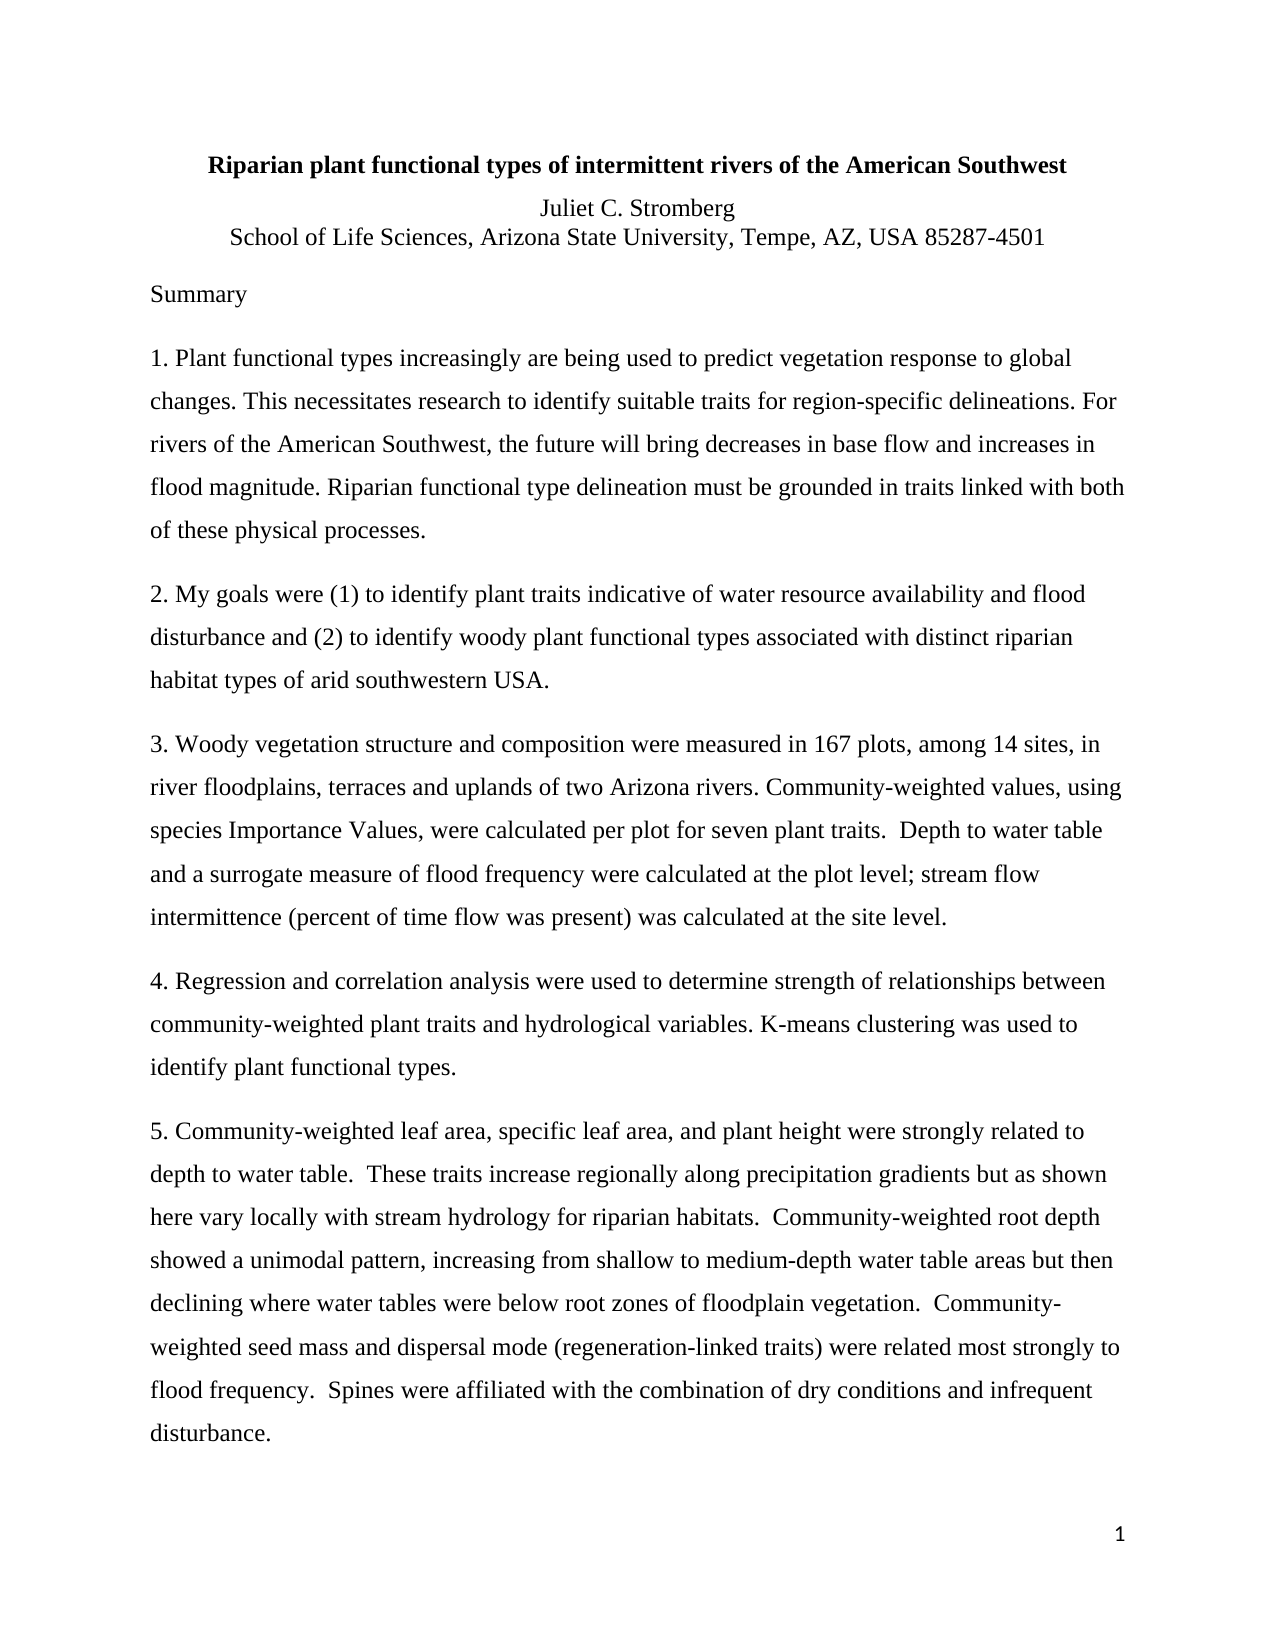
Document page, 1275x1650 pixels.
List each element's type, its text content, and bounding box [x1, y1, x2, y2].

text 4. Regression and correlation analysis were used to determine strength of relationships between community-weighted plant traits and hydrological variables. K-means clustering was used to identify plant functional types. [150, 966, 1125, 1081]
text Summary [150, 279, 1125, 307]
text 3. Woody vegetation structure and composition were measured in 167 plots, among 14 sites, in river floodplains, terraces and uplands of two Arizona rivers. Community-weighted values, using species Importance Values, were calculated per plot for seven plant traits. Depth to water table and a surrogate measure of flood frequency were calculated at the plot level; stream flow intermittence (percent of time flow was present) was calculated at the site level. [150, 729, 1125, 931]
text School of Life Sciences, Arizona State University, Tempe, AZ, USA 85287-4501 [150, 222, 1125, 251]
text 1. Plant functional types increasingly are being used to predict vegetation response to global changes. This necessitates research to identify suitable traits for region-specific delineations. For rivers of the American Southwest, the future will bring decreases in base flow and increases in flood magnitude. Riparian functional type delineation must be grounded in traits linked with both of these physical processes. [150, 343, 1125, 544]
text Juliet C. Stromberg [150, 193, 1125, 222]
text Riparian plant functional types of intermittent rivers of the American Southwest [150, 150, 1125, 179]
text 5. Community-weighted leaf area, specific leaf area, and plant height were strongly related to depth to water table. These traits increase regionally along precipitation gradients but as shown here vary locally with stream hydrology for riparian habitats. Community-weighted root depth showed a unimodal pattern, increasing from shallow to medium-depth water table areas but then declining where water tables were below root zones of floodplain vegetation. Community-weighted seed mass and dispersal mode (regeneration-linked traits) were related most strongly to flood frequency. Spines were affiliated with the combination of dry conditions and infrequent disturbance. [150, 1116, 1125, 1447]
text 2. My goals were (1) to identify plant traits indicative of water resource availability and flood disturbance and (2) to identify woody plant functional types associated with distinct riparian habitat types of arid southwestern USA. [150, 579, 1125, 694]
